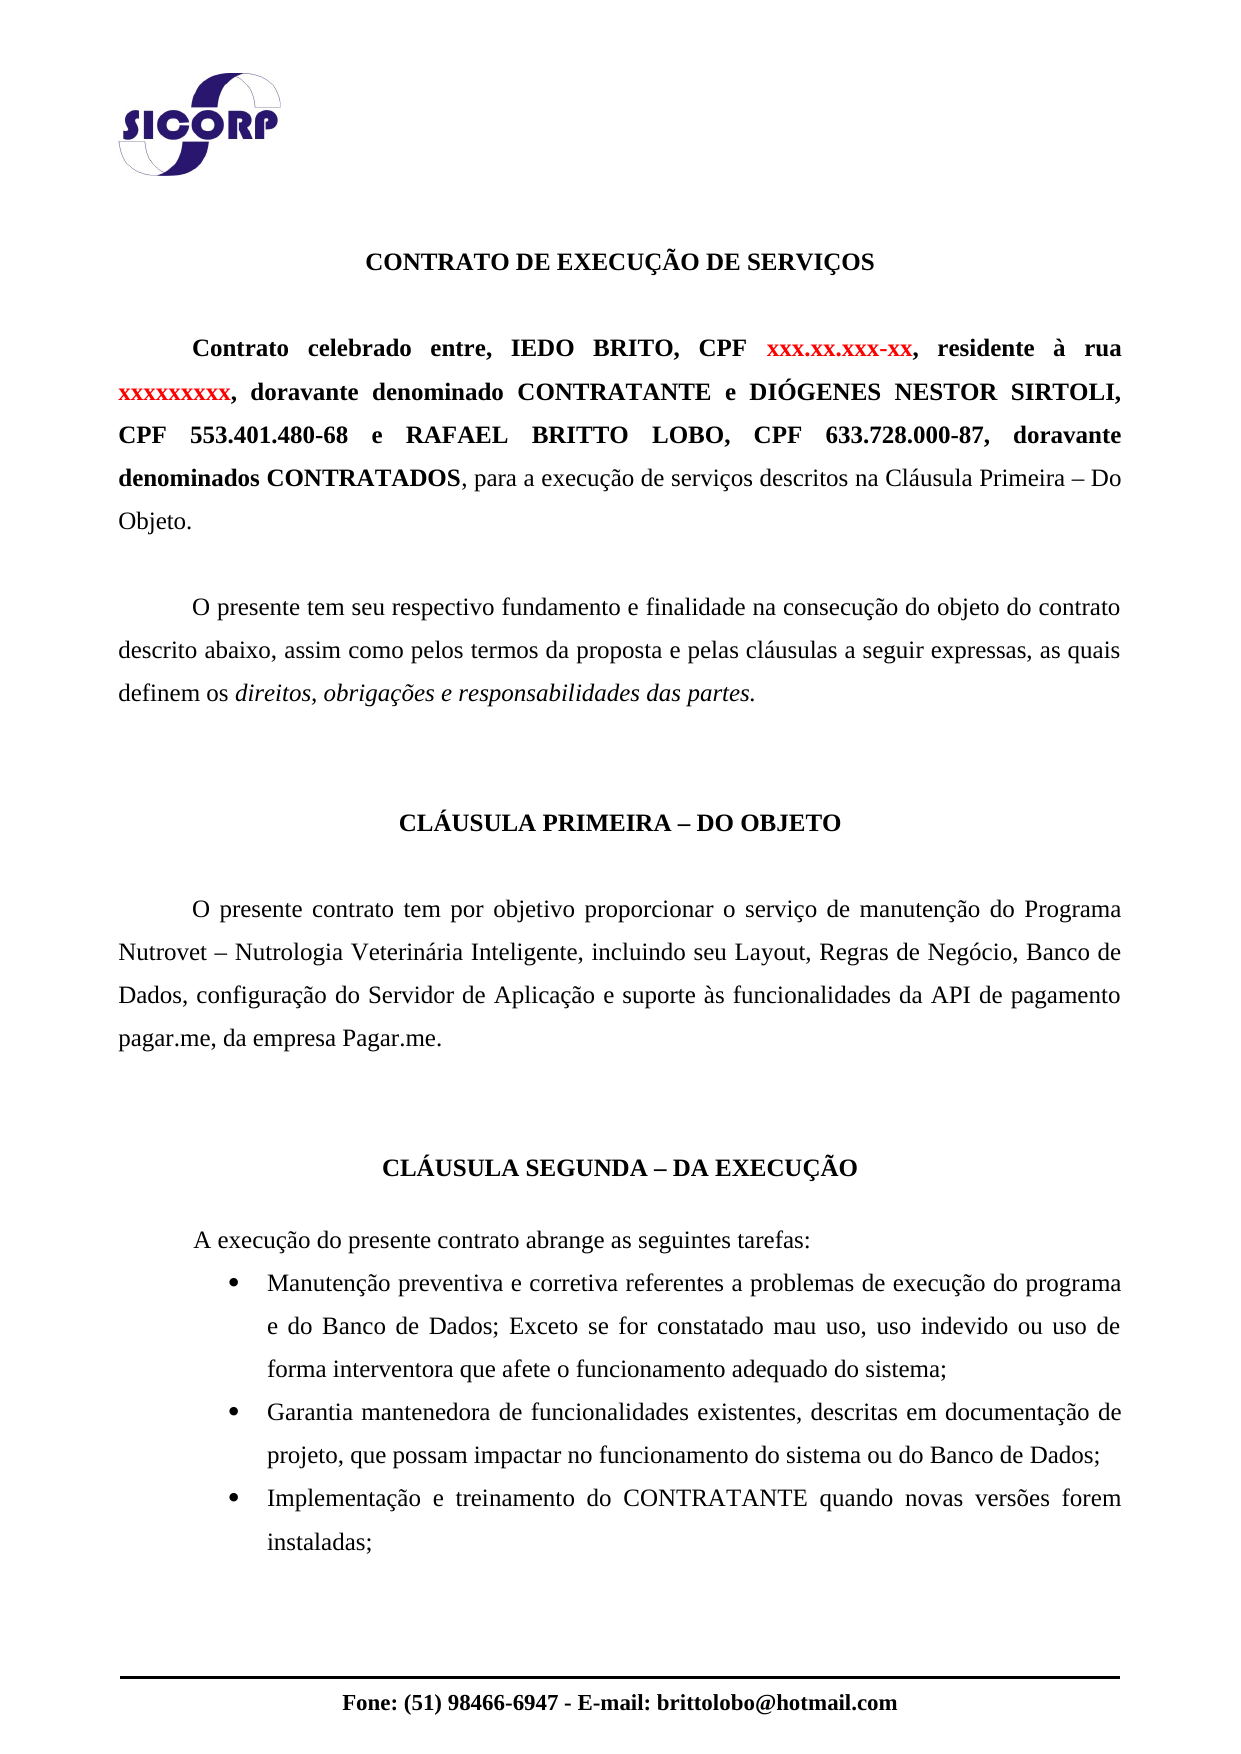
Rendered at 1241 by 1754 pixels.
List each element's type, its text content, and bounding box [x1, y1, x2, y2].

text CLÁUSULA SEGUNDA – DA EXECUÇÃO [118, 1153, 1122, 1182]
text CLÁUSULA PRIMEIRA – DO OBJETO [118, 808, 1122, 837]
list Manutenção preventiva e corretiva referentes a problemas de execução do programa e do Banco de Dados; Exceto se for constatado mau uso, uso indevido ou uso de forma interventora que afete o funcionamento adequado do sistema; [229, 1268, 1122, 1383]
text O presente contrato tem por objetivo proporcionar o serviço de manutenção do Programa Nutrovet – Nutrologia Veterinária Inteligente, incluindo seu Layout, Regras de Negócio, Banco de Dados, configuração do Servidor de Aplicação e suporte às funcionalidades da API de pagamento pagar.me, da empresa Pagar.me. [118, 894, 1122, 1052]
picture [118, 73, 281, 176]
list Garantia mantenedora de funcionalidades existentes, descritas em documentação de projeto, que possam impactar no funcionamento do sistema ou do Banco de Dados; [229, 1397, 1122, 1469]
text O presente tem seu respectivo fundamento e finalidade na consecução do objeto do contrato descrito abaixo, assim como pelos termos da proposta e pelas cláusulas a seguir expressas, as quais definem os direitos, obrigações e responsabilidades das partes. [118, 592, 1122, 707]
list Implementação e treinamento do CONTRATANTE quando novas versões forem instaladas; [229, 1483, 1122, 1555]
text CONTRATO DE EXECUÇÃO DE SERVIÇOS [118, 247, 1122, 276]
text Contrato celebrado entre, IEDO BRITO, CPF xxx.xx.xxx-xx, residente à rua xxxxxxxxx, doravante denominado CONTRATANTE e DIÓGENES NESTOR SIRTOLI, CPF 553.401.480-68 e RAFAEL BRITTO LOBO, CPF 633.728.000-87, doravante denominados CONTRATADOS, para a execução de serviços descritos na Cláusula Primeira – Do Objeto. [118, 333, 1122, 535]
text A execução do presente contrato abrange as seguintes tarefas: [118, 1225, 1122, 1253]
